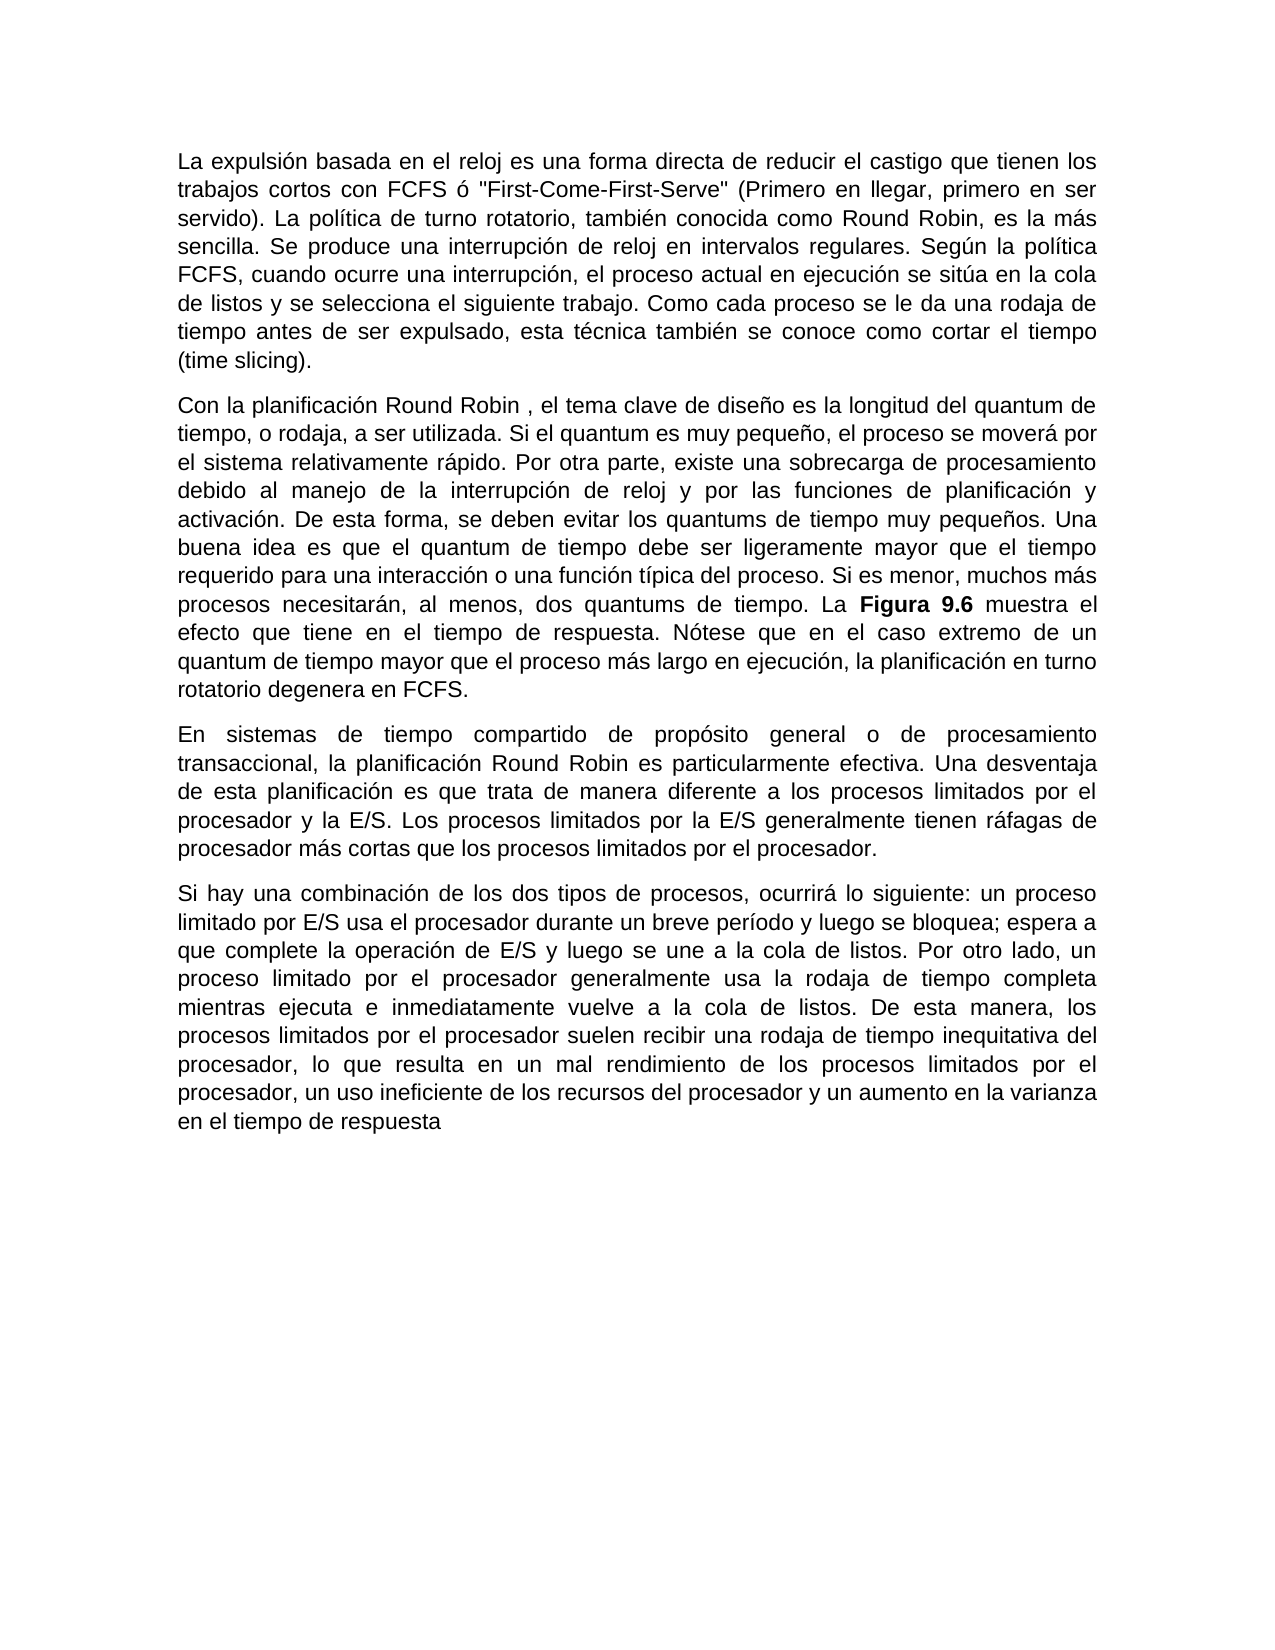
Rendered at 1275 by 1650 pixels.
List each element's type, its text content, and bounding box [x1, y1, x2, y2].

text Con la planificación Round Robin , el tema clave de diseño es la longitud del quantum de tiempo, o rodaja, a ser utilizada. Si el quantum es muy pequeño, el proceso se moverá por el sistema relativamente rápido. Por otra parte, existe una sobrecarga de procesamiento debido al manejo de la interrupción de reloj y por las funciones de planificación y activación. De esta forma, se deben evitar los quantums de tiempo muy pequeños. Una buena idea es que el quantum de tiempo debe ser ligeramente mayor que el tiempo requerido para una interacción o una función típica del proceso. Si es menor, muchos más procesos necesitarán, al menos, dos quantums de tiempo. La Figura 9.6 muestra el efecto que tiene en el tiempo de respuesta. Nótese que en el caso extremo de un quantum de tiempo mayor que el proceso más largo en ejecución, la planificación en turno rotatorio degenera en FCFS. [177, 392, 1098, 702]
text En sistemas de tiempo compartido de propósito general o de procesamiento transaccional, la planificación Round Robin es particularmente efectiva. Una desventaja de esta planificación es que trata de manera diferente a los procesos limitados por el procesador y la E/S. Los procesos limitados por la E/S generalmente tienen ráfagas de procesador más cortas que los procesos limitados por el procesador. [177, 721, 1098, 861]
text Si hay una combinación de los dos tipos de procesos, ocurrirá lo siguiente: un proceso limitado por E/S usa el procesador durante un breve período y luego se bloquea; espera a que complete la operación de E/S y luego se une a la cola de listos. Por otro lado, un proceso limitado por el procesador generalmente usa la rodaja de tiempo completa mientras ejecuta e inmediatamente vuelve a la cola de listos. De esta manera, los procesos limitados por el procesador suelen recibir una rodaja de tiempo inequitativa del procesador, lo que resulta en un mal rendimiento de los procesos limitados por el procesador, un uso ineficiente de los recursos del procesador y un aumento en la varianza en el tiempo de respuesta [177, 880, 1098, 1134]
text La expulsión basada en el reloj es una forma directa de reducir el castigo que tienen los trabajos cortos con FCFS ó "First-Come-First-Serve" (Primero en llegar, primero en ser servido). La política de turno rotatorio, también conocida como Round Robin, es la más sencilla. Se produce una interrupción de reloj en intervalos regulares. Según la política FCFS, cuando ocurre una interrupción, el proceso actual en ejecución se sitúa en la cola de listos y se selecciona el siguiente trabajo. Como cada proceso se le da una rodaja de tiempo antes de ser expulsado, esta técnica también se conoce como cortar el tiempo (time slicing). [177, 148, 1098, 373]
